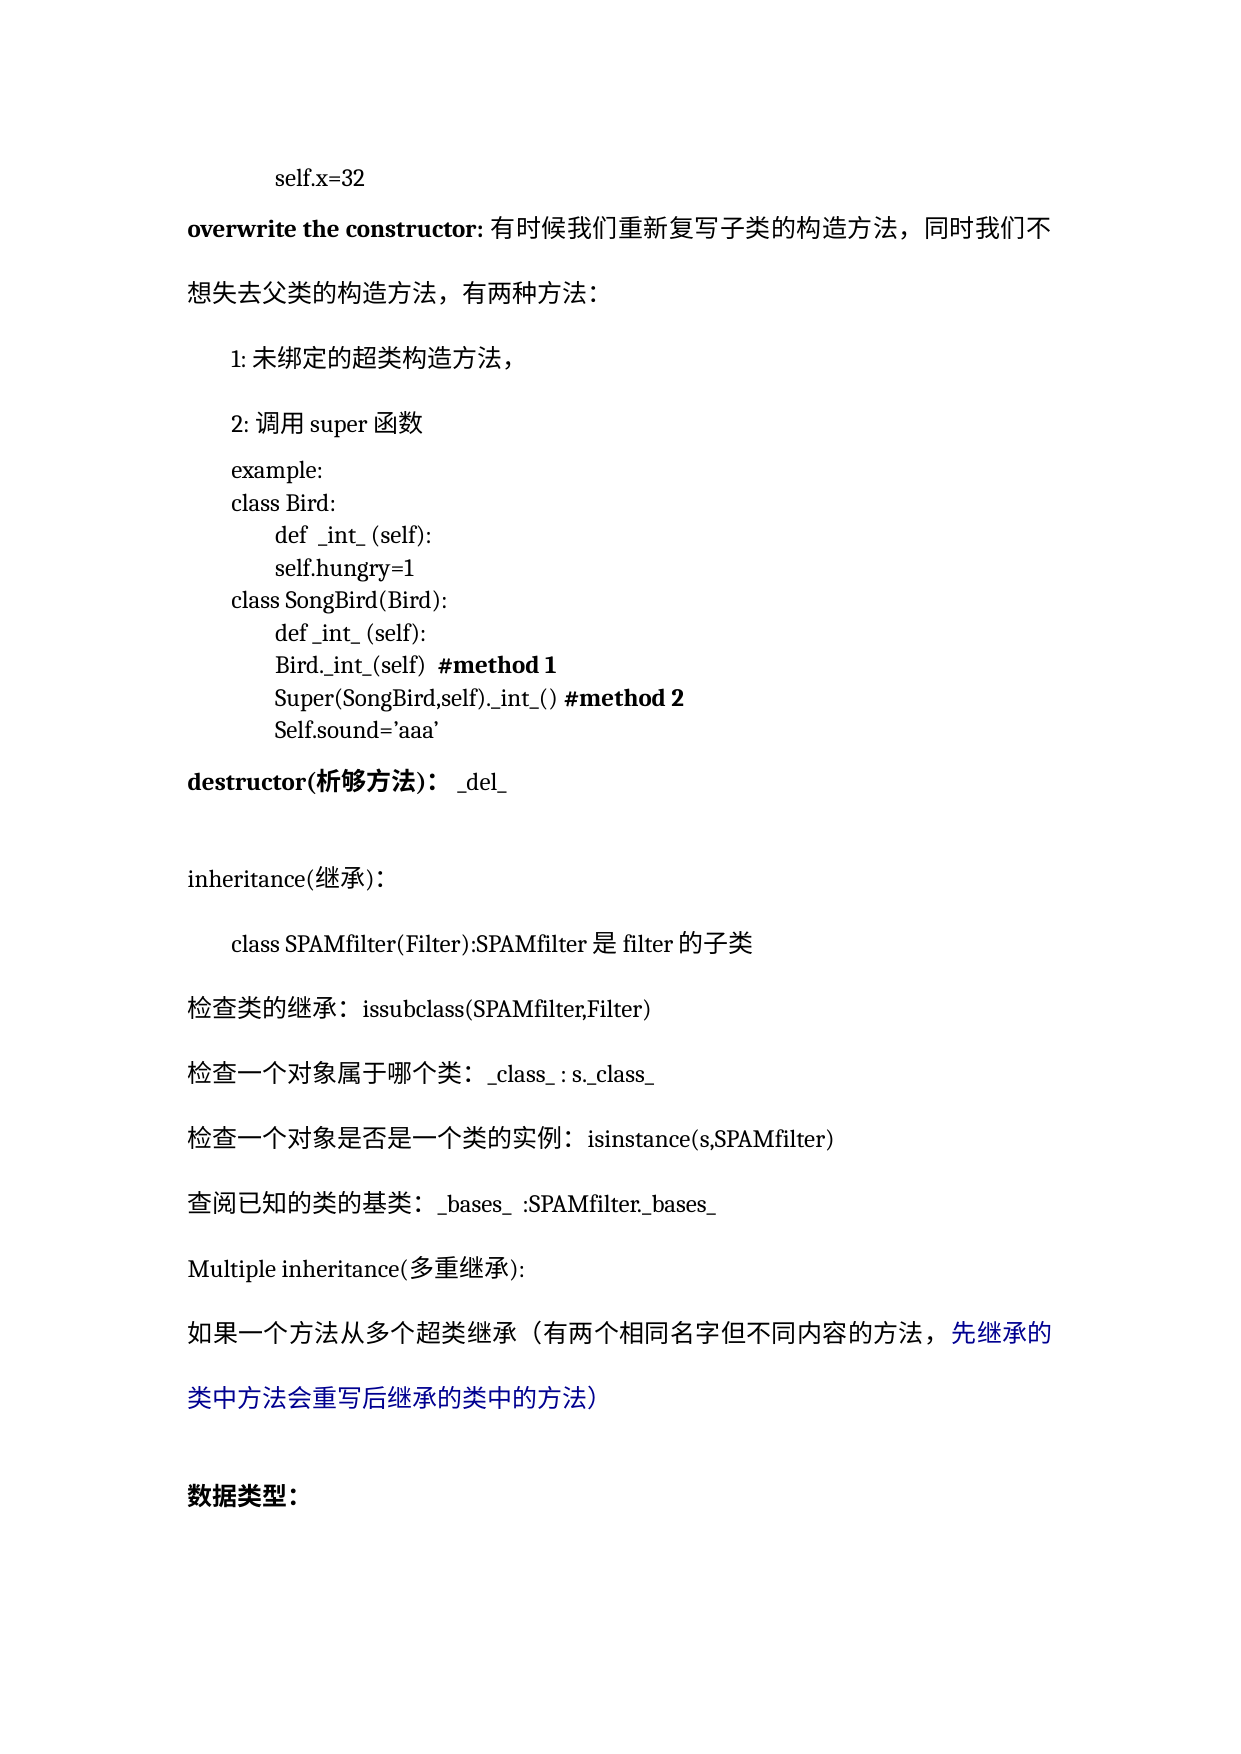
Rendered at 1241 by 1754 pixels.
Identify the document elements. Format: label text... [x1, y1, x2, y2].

text 1: 未绑定的超类构造方法， [187, 324, 1053, 389]
text self.hungry=1 [187, 552, 1053, 584]
text overwrite the constructor: 有时候我们重新复写子类的构造方法，同时我们不想失去父类的构造方法，有两种方法： [187, 194, 1053, 324]
text example: [187, 454, 1053, 487]
text class Bird: [187, 487, 1053, 519]
text def _int_ (self): [187, 519, 1053, 552]
text Bird._int_(self) #method 1 [187, 649, 1053, 682]
text Multiple inheritance(多重继承): [187, 1234, 1053, 1299]
text Self.sound=’aaa’ [231, 714, 1053, 747]
text destructor(析够方法)： _del_ [187, 747, 1053, 812]
text 如果一个方法从多个超类继承（有两个相同名字但不同内容的方法，先继承的类中方法会重写后继承的类中的方法） [187, 1299, 1053, 1429]
text class SPAMfilter(Filter):SPAMfilter 是filter 的子类 [187, 909, 1053, 974]
text inheritance(继承)： [187, 844, 1053, 909]
text 数据类型： [187, 1462, 1053, 1527]
text class SongBird(Bird): [187, 584, 1053, 617]
text 检查一个对象属于哪个类：_class_ : s._class_ [187, 1039, 1053, 1104]
text 检查一个对象是否是一个类的实例：isinstance(s,SPAMfilter) [187, 1104, 1053, 1169]
text def _int_ (self): [187, 617, 1053, 649]
text 检查类的继承：issubclass(SPAMfilter,Filter) [187, 974, 1053, 1039]
text 查阅已知的类的基类：_bases_ :SPAMfilter._bases_ [187, 1169, 1053, 1234]
text 2: 调用super 函数 [187, 389, 1053, 454]
text self.x=32 [187, 162, 1053, 194]
text Super(SongBird,self)._int_() #method 2 [187, 682, 1053, 714]
